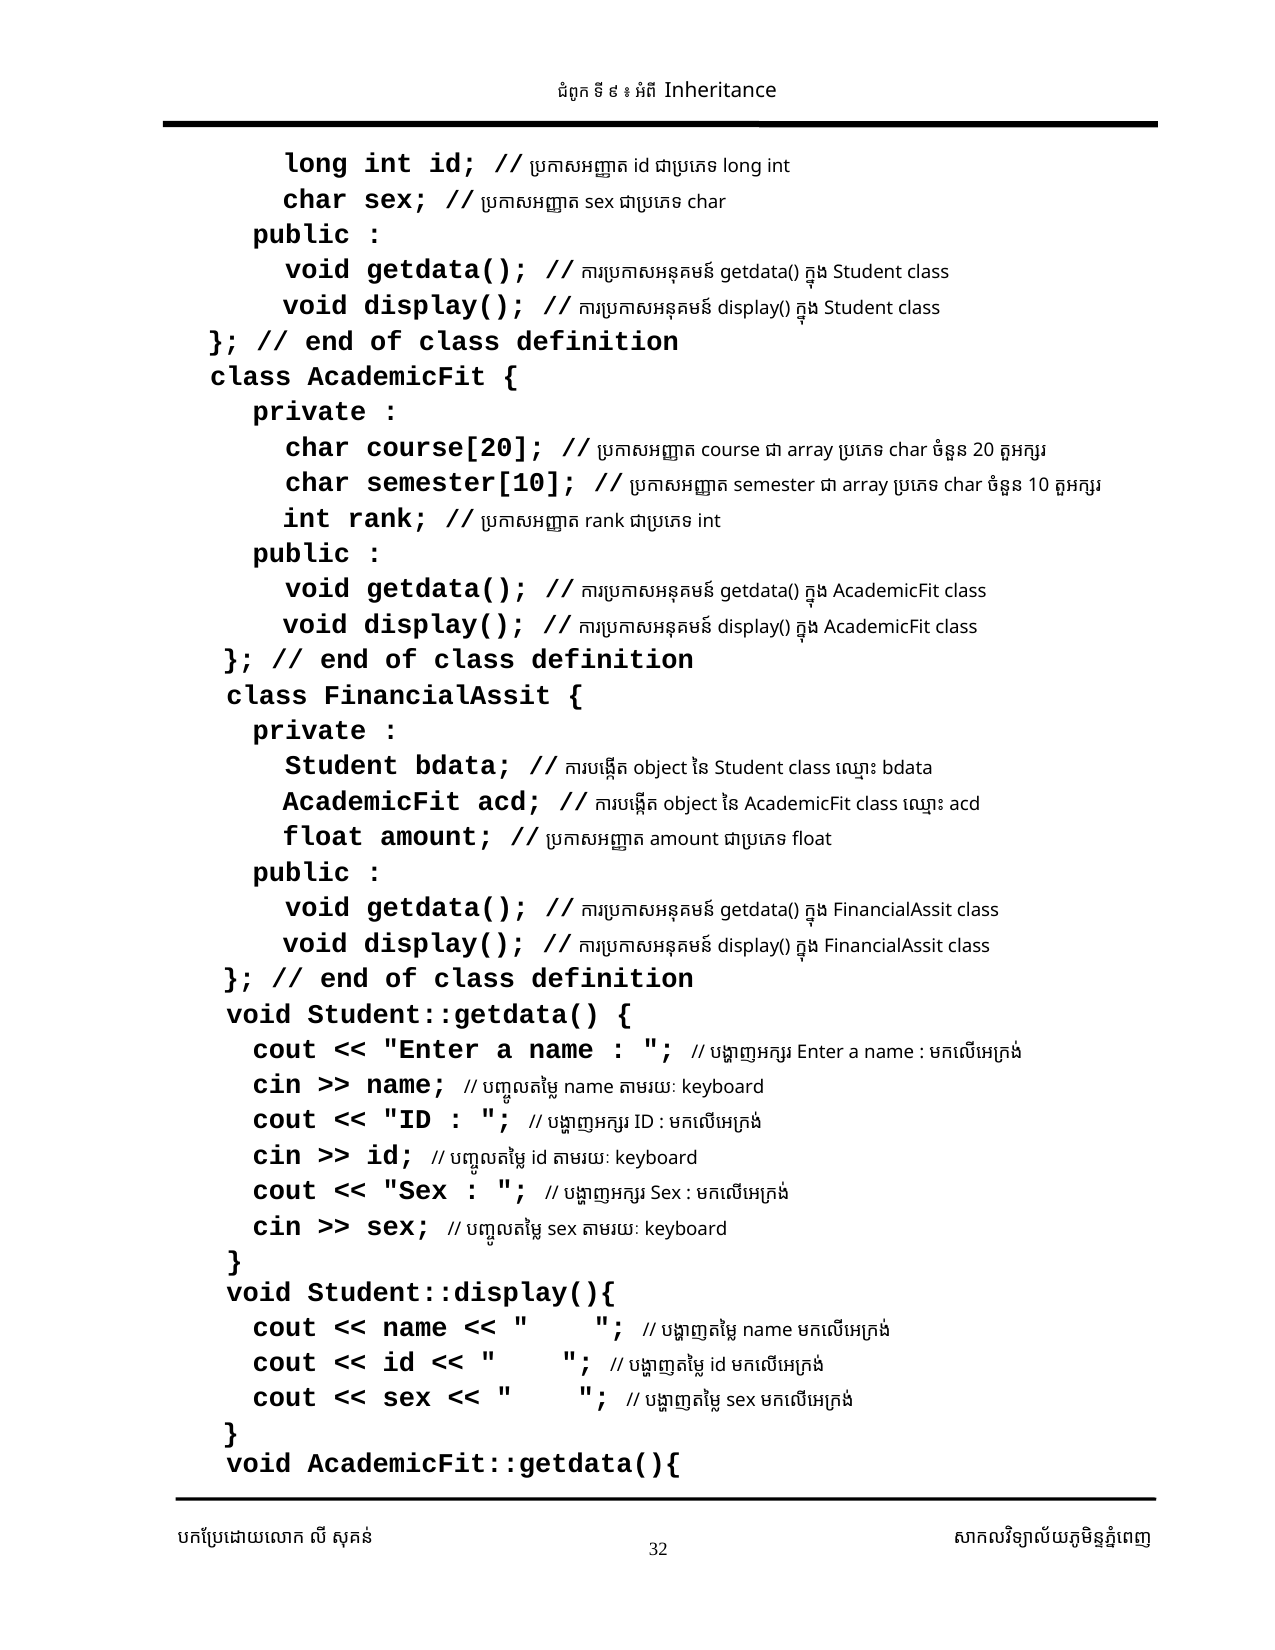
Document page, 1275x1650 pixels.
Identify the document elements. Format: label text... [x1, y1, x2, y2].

text void display(); // ការប្រកាសអនុគមន៍ display() ក្នុង Student class [177, 292, 1157, 323]
text cout << id << " "; // បង្ហាញតម្លៃ id មកលើអេក្រង់ [177, 1349, 1157, 1380]
text void display(); // ការប្រកាសអនុគមន៍ display() ក្នុង FinancialAssit class [177, 929, 1157, 960]
text void AcademicFit::getdata(){ [177, 1450, 1157, 1481]
text private : [177, 717, 1157, 748]
text cin >> name; // បញ្ចូលតម្លៃ name តាមរយៈ keyboard [177, 1071, 1157, 1102]
text void Student::display(){ [177, 1278, 1157, 1309]
text cout << sex << " "; // បង្ហាញតម្លៃ sex មកលើអេក្រង់ [177, 1384, 1157, 1415]
text public : [177, 540, 1157, 571]
text cin >> id; // បញ្ចូលតម្លៃ id តាមរយៈ keyboard [177, 1142, 1157, 1172]
text float amount; // ប្រកាសអញ្ញាត amount ជាប្រភេទ float [177, 823, 1157, 854]
text } [177, 1419, 1157, 1450]
text char sex; // ប្រកាសអញ្ញាត sex ជាប្រភេទ char [177, 186, 1157, 216]
text void display(); // ការប្រកាសអនុគមន៍ display() ក្នុង AcademicFit class [177, 611, 1157, 641]
text class AcademicFit { [177, 363, 1157, 393]
text char semester[10]; // ប្រកាសអញ្ញាត semester ជា array ប្រភេទ char ចំនួន 10 តួអក្សរ [177, 469, 1157, 499]
text }; // end of class definition [177, 327, 1157, 358]
text public : [177, 859, 1157, 889]
text } [177, 1248, 1157, 1278]
text void getdata(); // ការប្រកាសអនុគមន៍ getdata() ក្នុង FinancialAssit class [177, 894, 1157, 925]
text Student bdata; // ការបង្កើត object នៃ Student class ឈ្មោះ bdata [177, 752, 1157, 783]
text private : [177, 398, 1157, 429]
text }; // end of class definition [177, 965, 1157, 996]
text cin >> sex; // បញ្ចូលតម្លៃ sex តាមរយៈ keyboard [177, 1212, 1157, 1243]
text cout << "ID : "; // បង្ហាញអក្សរ ID : មកលើអេក្រង់ [177, 1106, 1157, 1137]
text AcademicFit acd; // ការបង្កើត object នៃ AcademicFit class ឈ្មោះ acd [177, 788, 1157, 818]
text cout << "Enter a name : "; // បង្ហាញអក្សរ Enter a name : មកលើអេក្រង់ [177, 1036, 1157, 1066]
text class FinancialAssit { [177, 682, 1157, 712]
text void getdata(); // ការប្រកាសអនុគមន៍ getdata() ក្នុង AcademicFit class [177, 575, 1157, 606]
text int rank; // ប្រកាសអញ្ញាត rank ជាប្រភេទ int [177, 504, 1157, 535]
text void getdata(); // ការប្រកាសអនុគមន៍ getdata() ក្នុង Student class [177, 256, 1157, 287]
text cout << name << " "; // បង្ហាញតម្លៃ name មកលើអេក្រង់ [177, 1314, 1157, 1344]
text cout << "Sex : "; // បង្ហាញអក្សរ Sex : មកលើអេក្រង់ [177, 1177, 1157, 1208]
text long int id; // ប្រកាសអញ្ញាត id ជាប្រភេទ long int [177, 150, 1157, 181]
text public : [177, 221, 1157, 252]
text void Student::getdata() { [177, 1000, 1157, 1031]
text char course[20]; // ប្រកាសអញ្ញាត course ជា array ប្រភេទ char ចំនួន 20 តួអក្សរ [177, 433, 1157, 464]
text }; // end of class definition [177, 646, 1157, 677]
